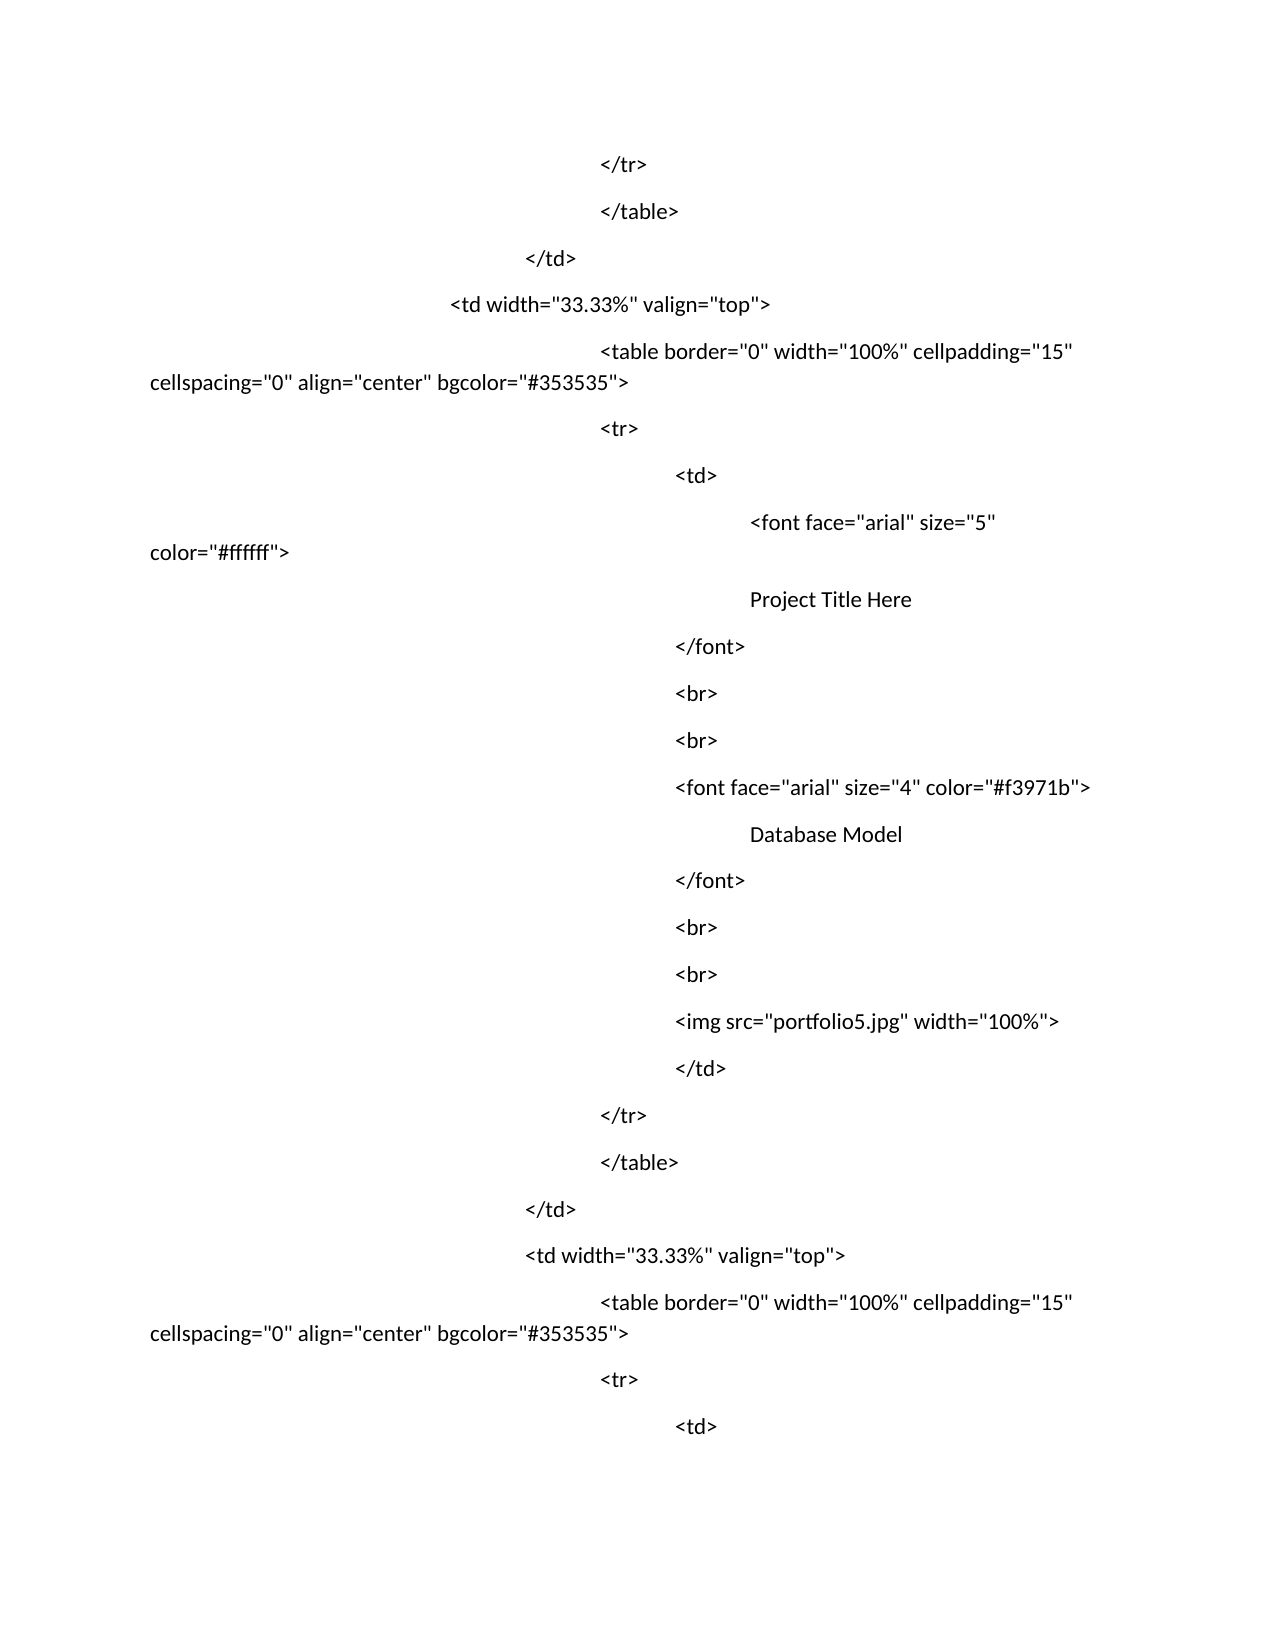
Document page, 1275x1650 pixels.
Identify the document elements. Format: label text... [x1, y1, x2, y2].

text <table border="0" width="100%" cellpadding="15" cellspacing="0" align="center" bgcolor="#353535"> [150, 1288, 1125, 1347]
text </td> [150, 244, 1125, 272]
text <br> [150, 960, 1125, 988]
text </tr> [150, 1101, 1125, 1129]
text <font face="arial" size="5" color="#ffffff"> [150, 508, 1125, 567]
text <font face="arial" size="4" color="#f3971b"> [150, 773, 1125, 801]
text <td> [150, 1412, 1125, 1441]
text </font> [150, 867, 1125, 895]
text <td width="33.33%" valign="top"> [150, 291, 1125, 319]
text </td> [150, 1054, 1125, 1082]
text <td> [150, 461, 1125, 489]
text </td> [150, 1195, 1125, 1223]
text <table border="0" width="100%" cellpadding="15" cellspacing="0" align="center" bgcolor="#353535"> [150, 337, 1125, 396]
text <tr> [150, 1366, 1125, 1394]
text </font> [150, 632, 1125, 660]
text </tr> [150, 150, 1125, 178]
text <tr> [150, 414, 1125, 443]
text </table> [150, 197, 1125, 225]
text <br> [150, 726, 1125, 754]
text <img src="portfolio5.jpg" width="100%"> [150, 1007, 1125, 1035]
text Database Model [150, 820, 1125, 848]
text <td width="33.33%" valign="top"> [150, 1242, 1125, 1270]
text Project Title Here [150, 585, 1125, 613]
text <br> [150, 679, 1125, 707]
text <br> [150, 913, 1125, 942]
text </table> [150, 1148, 1125, 1176]
